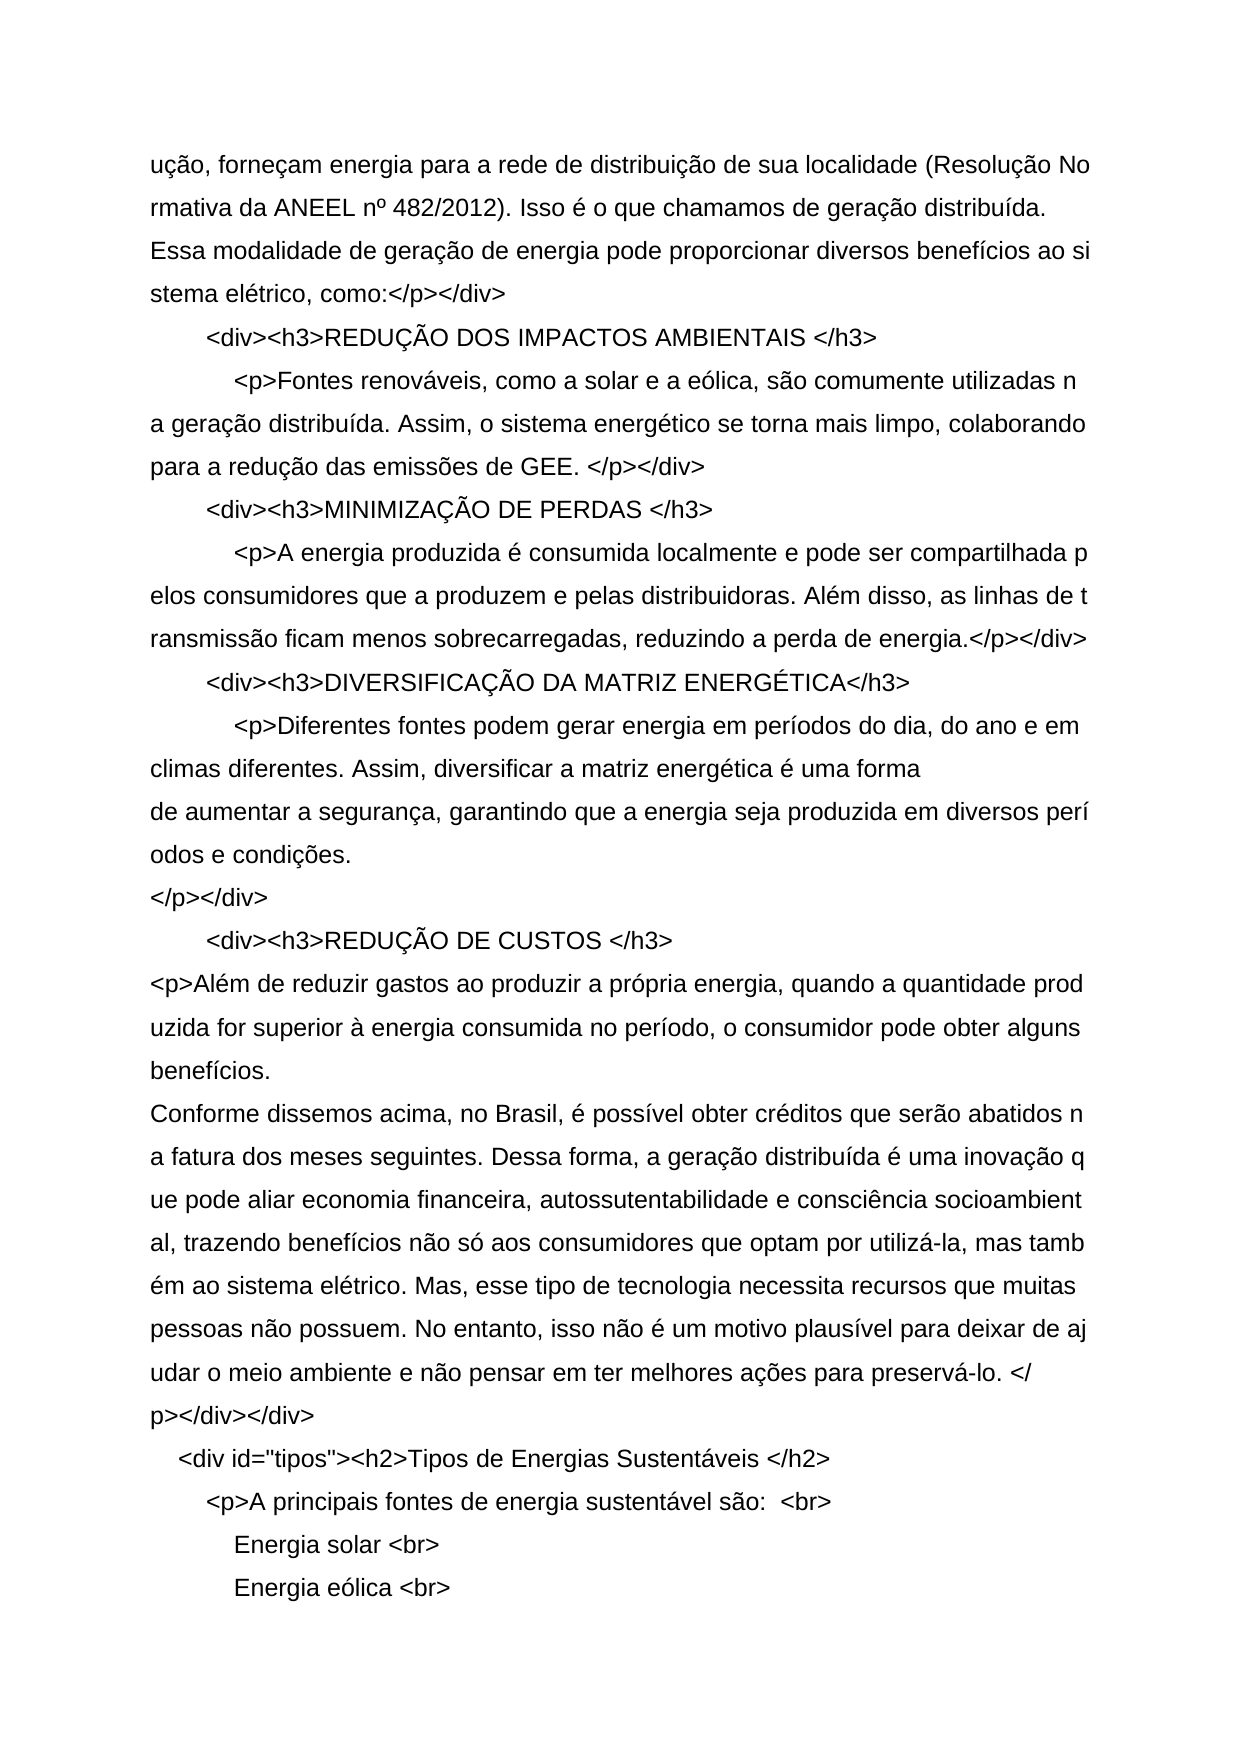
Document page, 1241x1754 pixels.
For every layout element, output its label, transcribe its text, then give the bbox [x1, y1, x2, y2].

text <div><h3>DIVERSIFICAÇÃO DA MATRIZ ENERGÉTICA</h3> [150, 667, 1090, 696]
text Energia solar <br> [150, 1530, 1090, 1559]
text <div><h3>MINIMIZAÇÃO DE PERDAS </h3> [150, 495, 1090, 524]
text Essa modalidade de geração de energia pode proporcionar diversos benefícios ao sistema elétrico, como:</p></div> [150, 236, 1090, 308]
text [150, 150, 1090, 222]
text <p>A principais fontes de energia sustentável são: <br> [150, 1487, 1090, 1516]
text <div><h3>REDUÇÃO DE CUSTOS </h3> [150, 926, 1090, 955]
text <p>Diferentes fontes podem gerar energia em períodos do dia, do ano e em climas diferentes. Assim, diversificar a matriz energética é uma forma de aumentar a segurança, garantindo que a energia seja produzida em diversos períodos e condições. [150, 711, 1090, 869]
text Energia eólica <br> [150, 1573, 1090, 1602]
text </p></div> [150, 883, 1090, 912]
text <p>A energia produzida é consumida localmente e pode ser compartilhada pelos consumidores que a produzem e pelas distribuidoras. Além disso, as linhas de transmissão ficam menos sobrecarregadas, reduzindo a perda de energia.</p></div> [150, 538, 1090, 653]
text <div id="tipos"><h2>Tipos de Energias Sustentáveis </h2> [150, 1444, 1090, 1472]
text <p>Fontes renováveis, como a solar e a eólica, são comumente utilizadas na geração distribuída. Assim, o sistema energético se torna mais limpo, colaborando para a redução das emissões de GEE. </p></div> [150, 366, 1090, 481]
text <p>Além de reduzir gastos ao produzir a própria energia, quando a quantidade produzida for superior à energia consumida no período, o consumidor pode obter alguns benefícios. [150, 969, 1090, 1084]
text Conforme dissemos acima, no Brasil, é possível obter créditos que serão abatidos na fatura dos meses seguintes. Dessa forma, a geração distribuída é uma inovação que pode aliar economia financeira, autossutentabilidade e consciência socioambiental, trazendo benefícios não só aos consumidores que optam por utilizá-la, mas também ao sistema elétrico. Mas, esse tipo de tecnologia necessita recursos que muitas pessoas não possuem. No entanto, isso não é um motivo plausível para deixar de ajudar o meio ambiente e não pensar em ter melhores ações para preservá-lo. </p></div></div> [150, 1099, 1090, 1429]
text <div><h3>REDUÇÃO DOS IMPACTOS AMBIENTAIS </h3> [150, 322, 1090, 351]
